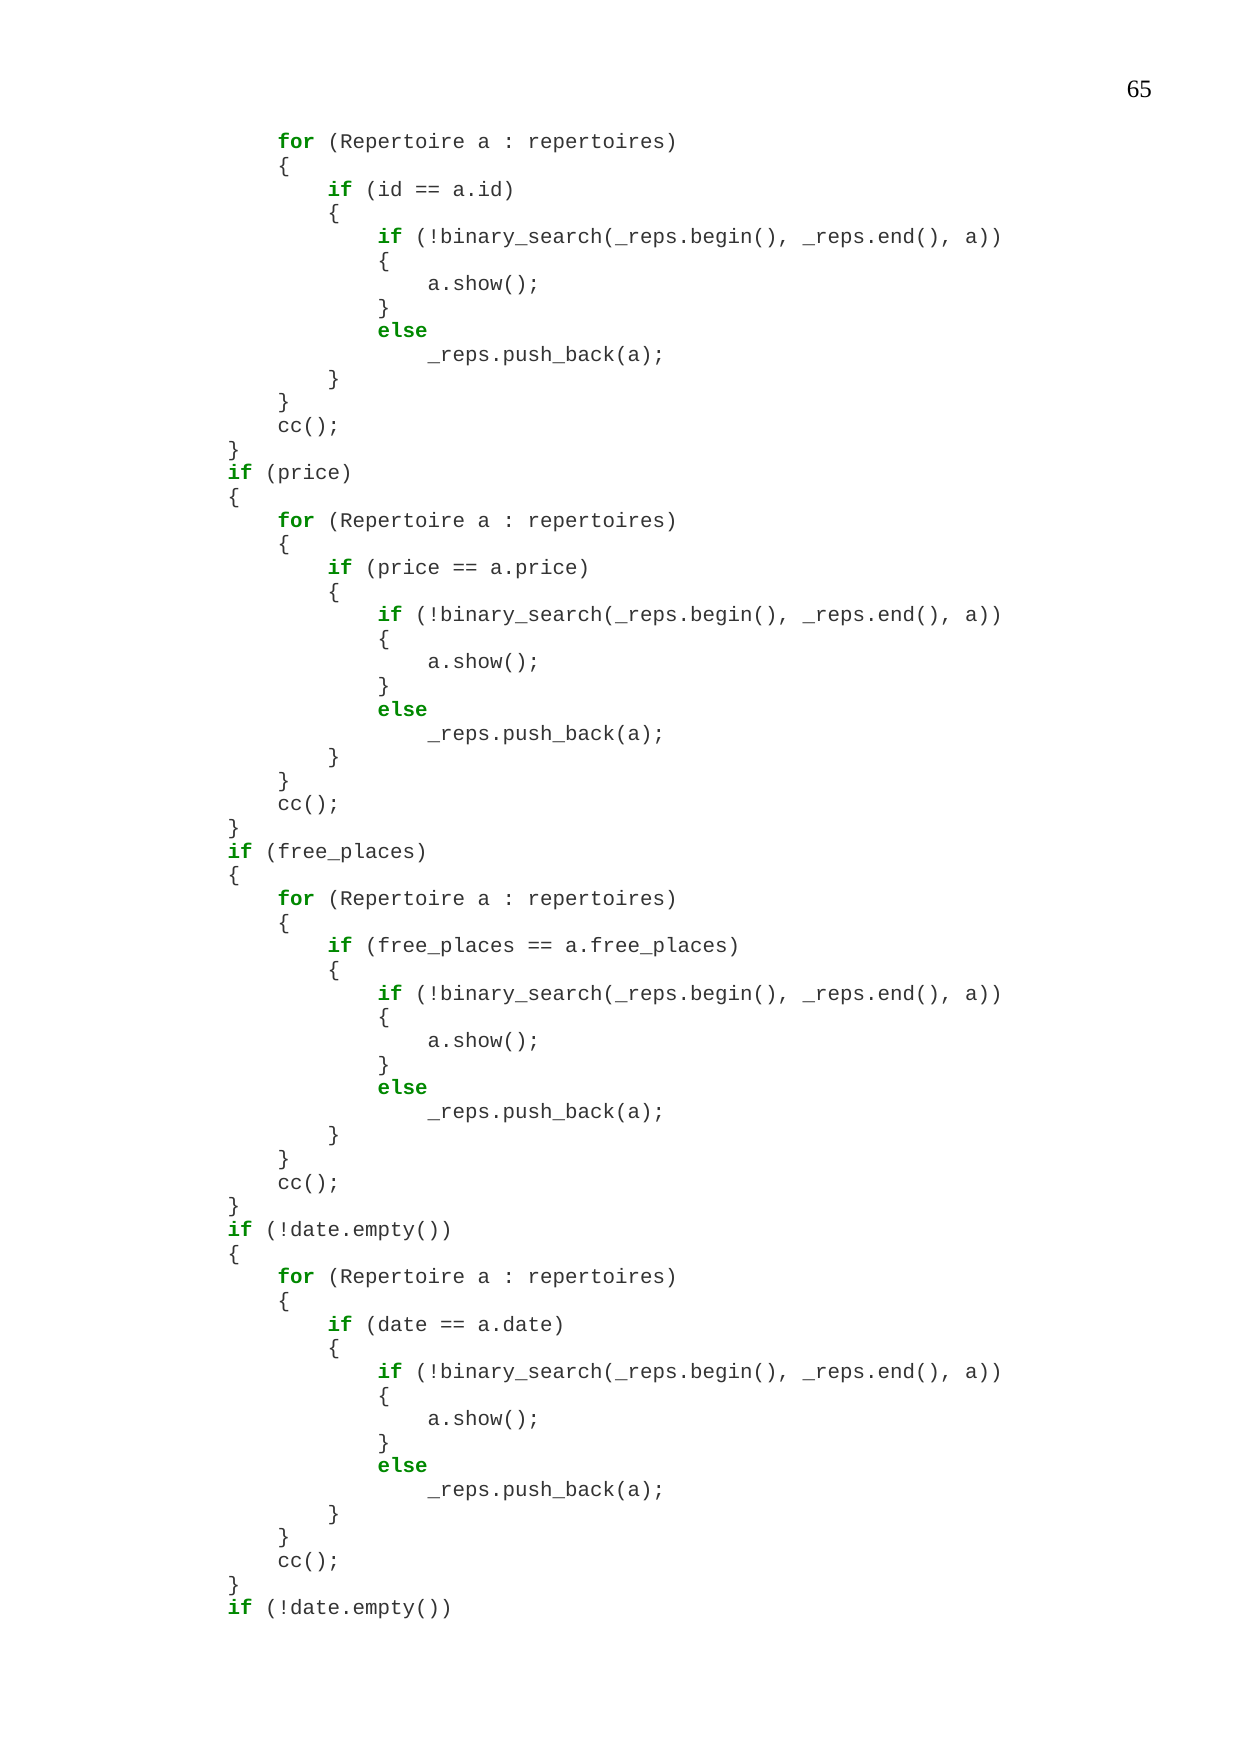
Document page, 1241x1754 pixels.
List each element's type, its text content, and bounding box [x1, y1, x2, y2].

text } [177, 368, 1152, 391]
text { [177, 1006, 1152, 1030]
text else [177, 699, 1152, 722]
text else [177, 1456, 1152, 1479]
text { [177, 628, 1152, 652]
text a.show(); [177, 1030, 1152, 1053]
text if (!binary_search(_reps.begin(), _reps.end(), a)) [177, 983, 1152, 1006]
text { [177, 1384, 1152, 1408]
text { [177, 249, 1152, 273]
text { [177, 959, 1152, 983]
text if (!binary_search(_reps.begin(), _reps.end(), a)) [177, 604, 1152, 628]
text { [177, 581, 1152, 604]
text { [177, 864, 1152, 888]
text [177, 1361, 1152, 1384]
text } [177, 1574, 1152, 1597]
text else [177, 321, 1152, 344]
text for (Repertoire a : repertoires) [177, 888, 1152, 912]
text if (!date.empty()) [177, 1597, 1152, 1621]
text a.show(); [177, 652, 1152, 675]
text } [177, 1503, 1152, 1526]
text } [177, 1432, 1152, 1456]
text } [177, 1053, 1152, 1077]
text cc(); [177, 1550, 1152, 1574]
text } [177, 746, 1152, 770]
text cc(); [177, 793, 1152, 817]
text a.show(); [177, 1408, 1152, 1432]
text } [177, 1148, 1152, 1172]
text if (date == a.date) [177, 1314, 1152, 1337]
text { [177, 1337, 1152, 1361]
text if (price == a.price) [177, 557, 1152, 581]
text _reps.push_back(a); [177, 344, 1152, 368]
text _reps.push_back(a); [177, 722, 1152, 746]
text _reps.push_back(a); [177, 1101, 1152, 1124]
text } [177, 817, 1152, 841]
text for (Repertoire a : repertoires) [177, 131, 1152, 155]
text { [177, 486, 1152, 510]
text { [177, 155, 1152, 179]
text for (Repertoire a : repertoires) [177, 1266, 1152, 1290]
text { [177, 1243, 1152, 1266]
text } [177, 675, 1152, 699]
text } [177, 1526, 1152, 1550]
text if (!binary_search(_reps.begin(), _reps.end(), a)) [177, 226, 1152, 249]
text } [177, 1124, 1152, 1148]
text for (Repertoire a : repertoires) [177, 510, 1152, 533]
text { [177, 202, 1152, 226]
text } [177, 297, 1152, 321]
text _reps.push_back(a); [177, 1479, 1152, 1503]
text } [177, 439, 1152, 462]
text } [177, 1195, 1152, 1219]
text if (free_places == a.free_places) [177, 935, 1152, 959]
text } [177, 770, 1152, 793]
text a.show(); [177, 273, 1152, 297]
text cc(); [177, 1172, 1152, 1195]
text if (id == a.id) [177, 179, 1152, 202]
text } [177, 391, 1152, 415]
text if (!date.empty()) [177, 1219, 1152, 1243]
text else [177, 1077, 1152, 1101]
text cc(); [177, 415, 1152, 439]
text if (price) [177, 462, 1152, 486]
text { [177, 1290, 1152, 1314]
text { [177, 912, 1152, 935]
text if (free_places) [177, 841, 1152, 864]
text { [177, 533, 1152, 557]
